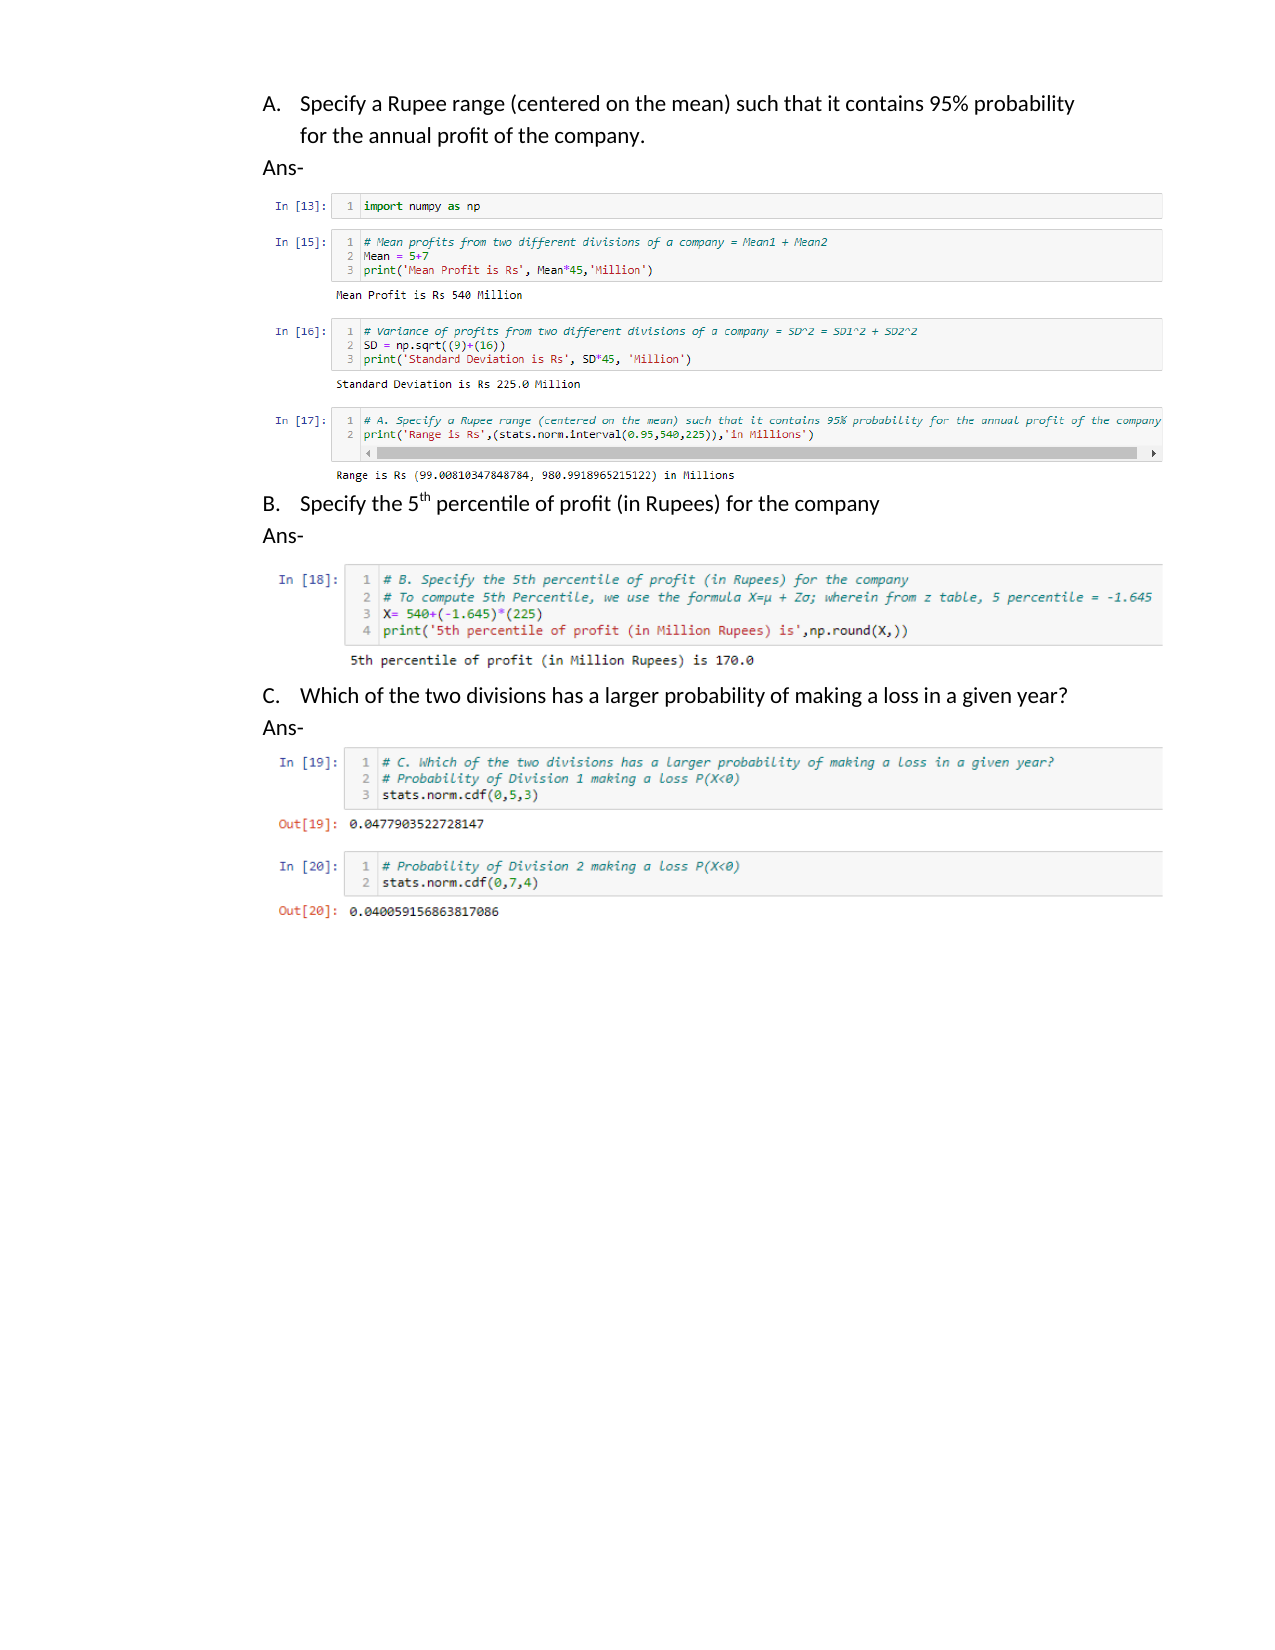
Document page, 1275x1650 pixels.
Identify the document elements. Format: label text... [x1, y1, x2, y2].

text Ans- [262, 153, 1087, 185]
list Which of the two divisions has a larger probability of making a loss in a given year? [262, 681, 1087, 709]
list Specify a Rupee range (centered on the mean) such that it contains 95% probability for the annual profit of the company. [262, 89, 1087, 149]
list Specify the 5th percentile of profit (in Rupees) for the company [262, 489, 1087, 517]
text Ans- [262, 521, 1087, 553]
text Ans- [262, 713, 1087, 745]
